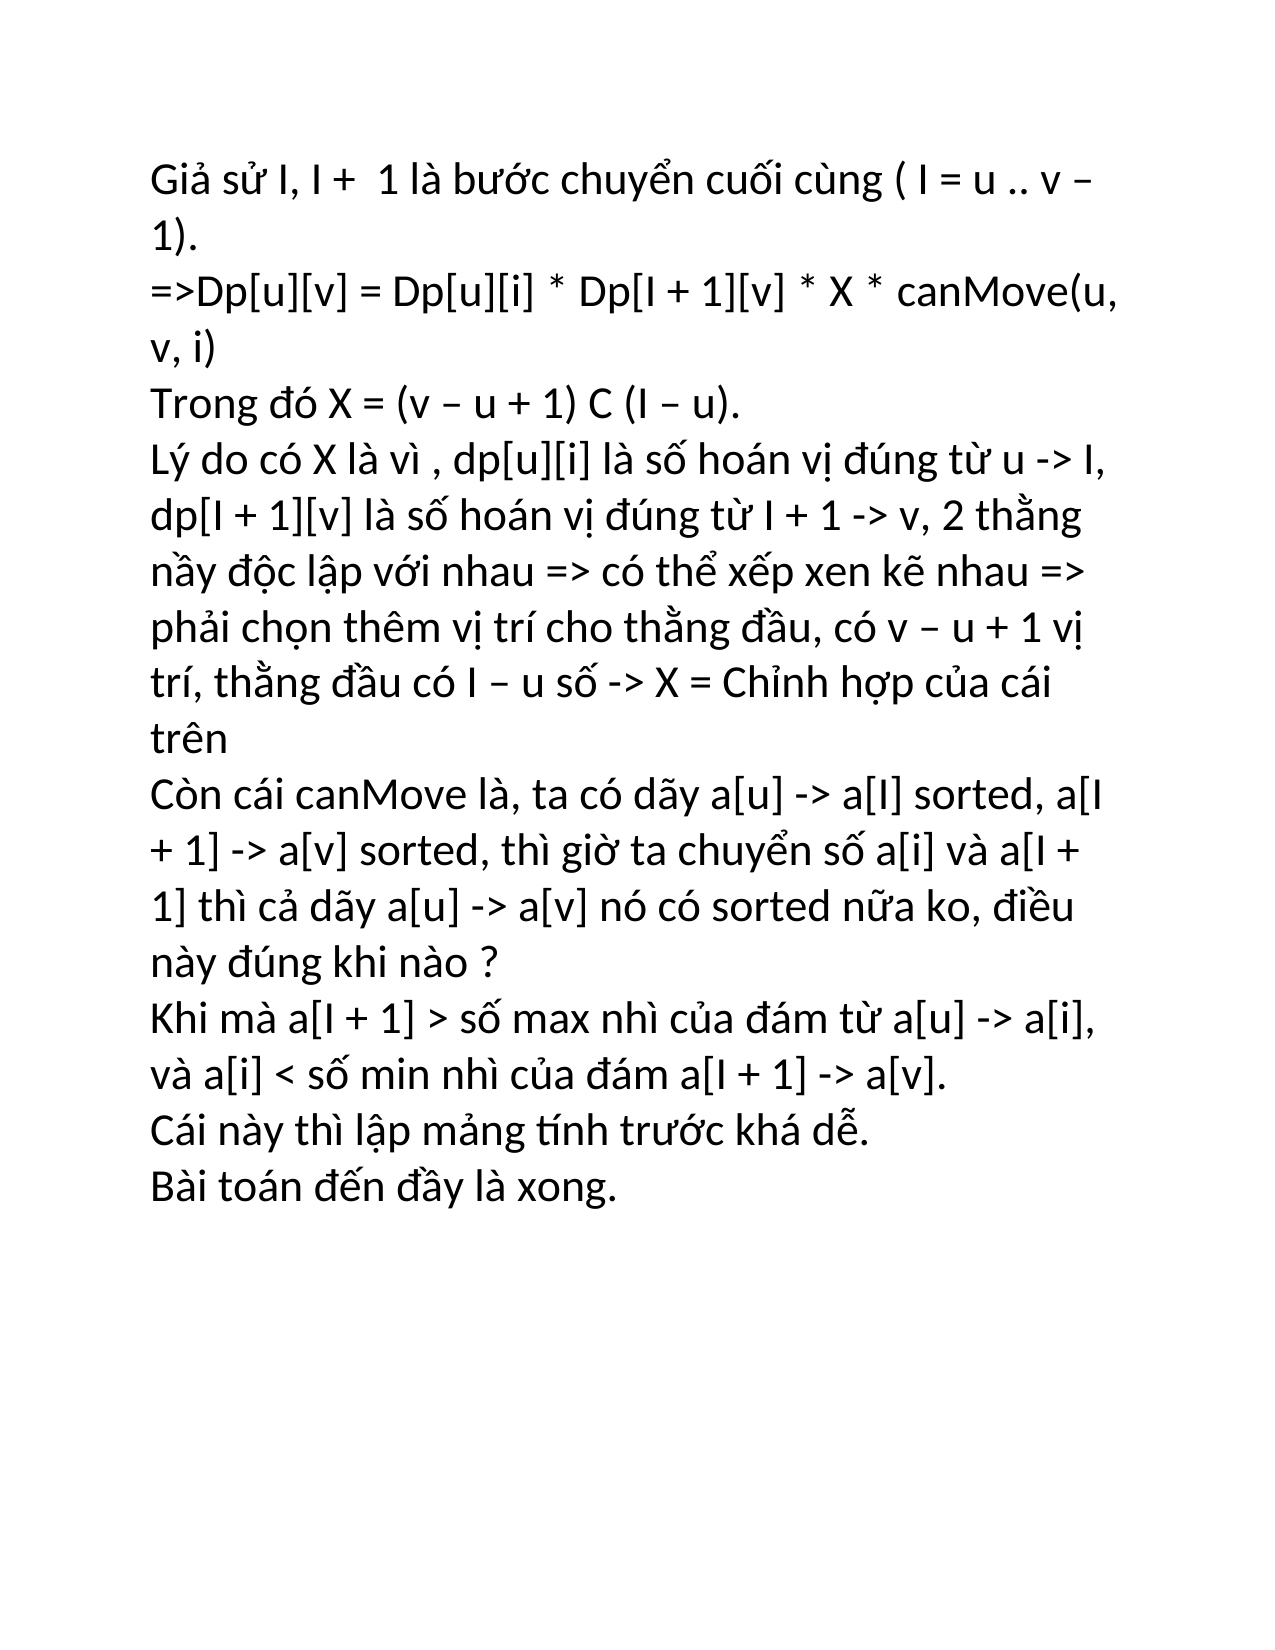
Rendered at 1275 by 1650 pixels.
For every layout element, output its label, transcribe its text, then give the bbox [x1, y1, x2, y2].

text Còn cái canMove là, ta có dãy a[u] -> a[I] sorted, a[I + 1] -> a[v] sorted, thì giờ ta chuyển số a[i] và a[I + 1] thì cả dãy a[u] -> a[v] nó có sorted nữa ko, điều này đúng khi nào ? [150, 765, 1125, 989]
text =>Dp[u][v] = Dp[u][i] * Dp[I + 1][v] * X * canMove(u, v, i) [150, 262, 1125, 374]
text Cái này thì lập mảng tính trước khá dễ. [150, 1101, 1125, 1157]
text Khi mà a[I + 1] > số max nhì của đám từ a[u] -> a[i], và a[i] < số min nhì của đám a[I + 1] -> a[v]. [150, 989, 1125, 1101]
text Trong đó X = (v – u + 1) C (I – u). [150, 374, 1125, 430]
text Giả sử I, I + 1 là bước chuyển cuối cùng ( I = u .. v – 1). [150, 150, 1125, 262]
text Bài toán đến đầy là xong. [150, 1157, 1125, 1213]
text Lý do có X là vì , dp[u][i] là số hoán vị đúng từ u -> I, dp[I + 1][v] là số hoán vị đúng từ I + 1 -> v, 2 thằng nầy độc lập với nhau => có thể xếp xen kẽ nhau => phải chọn thêm vị trí cho thằng đầu, có v – u + 1 vị trí, thằng đầu có I – u số -> X = Chỉnh hợp của cái trên [150, 430, 1125, 765]
